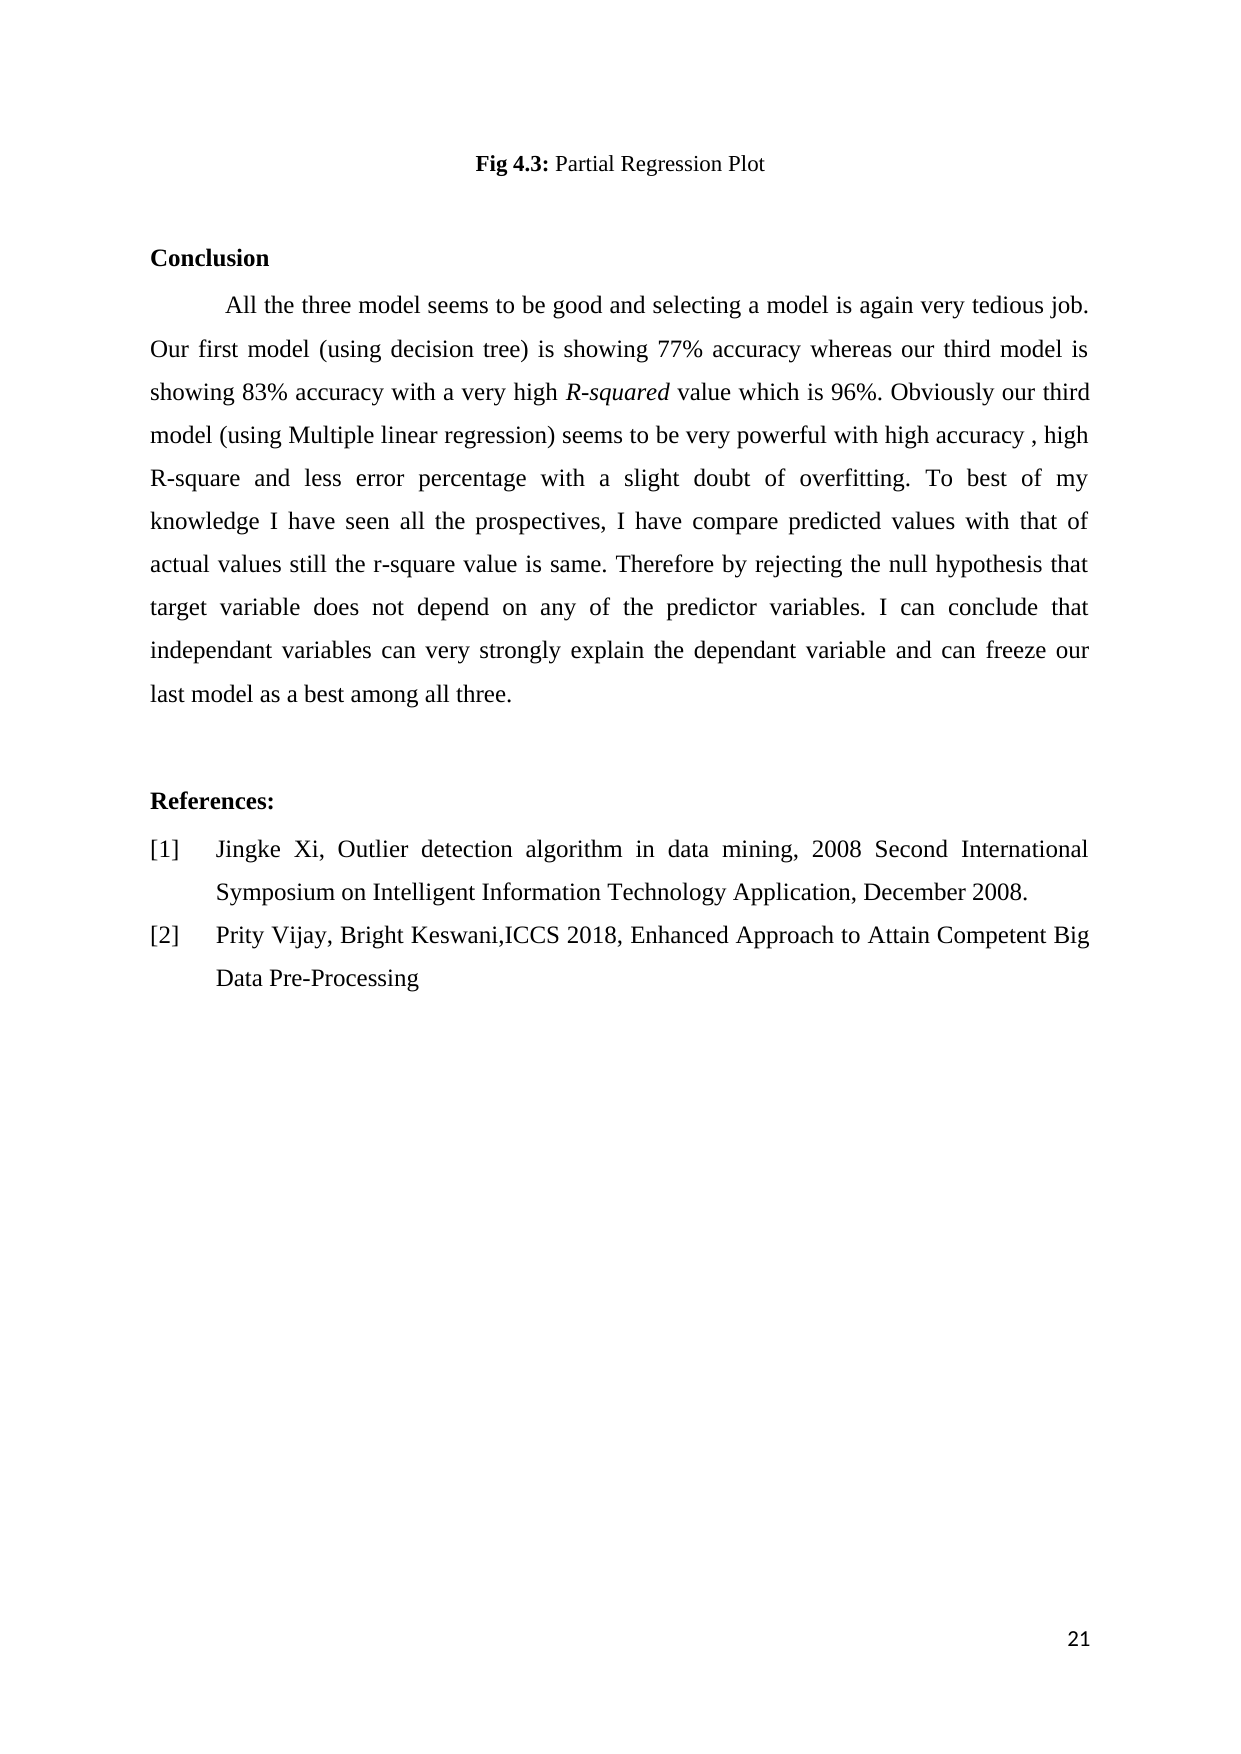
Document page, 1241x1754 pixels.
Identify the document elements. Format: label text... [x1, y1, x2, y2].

list Jingke Xi, Outlier detection algorithm in data mining, 2008 Second International Symposium on Intelligent Information Technology Application, December 2008. [150, 834, 1090, 906]
text Fig 4.3: Partial Regression Plot [150, 150, 1090, 176]
text All the three model seems to be good and selecting a model is again very tedious job. Our first model (using decision tree) is showing 77% accuracy whereas our third model is showing 83% accuracy with a very high R-squared value which is 96%. Obviously our third model (using Multiple linear regression) seems to be very powerful with high accuracy , high R-square and less error percentage with a slight doubt of overfitting. To best of my knowledge I have seen all the prospectives, I have compare predicted values with that of actual values still the r-square value is same. Therefore by rejecting the null hypothesis that target variable does not depend on any of the predictor variables. I can conclude that independant variables can very strongly explain the dependant variable and can freeze our last model as a best among all three. [150, 291, 1090, 707]
text Conclusion [150, 243, 1090, 272]
list Prity Vijay, Bright Keswani,ICCS 2018, Enhanced Approach to Attain Competent Big Data Pre-Processing [150, 920, 1090, 992]
text References: [150, 786, 1090, 815]
